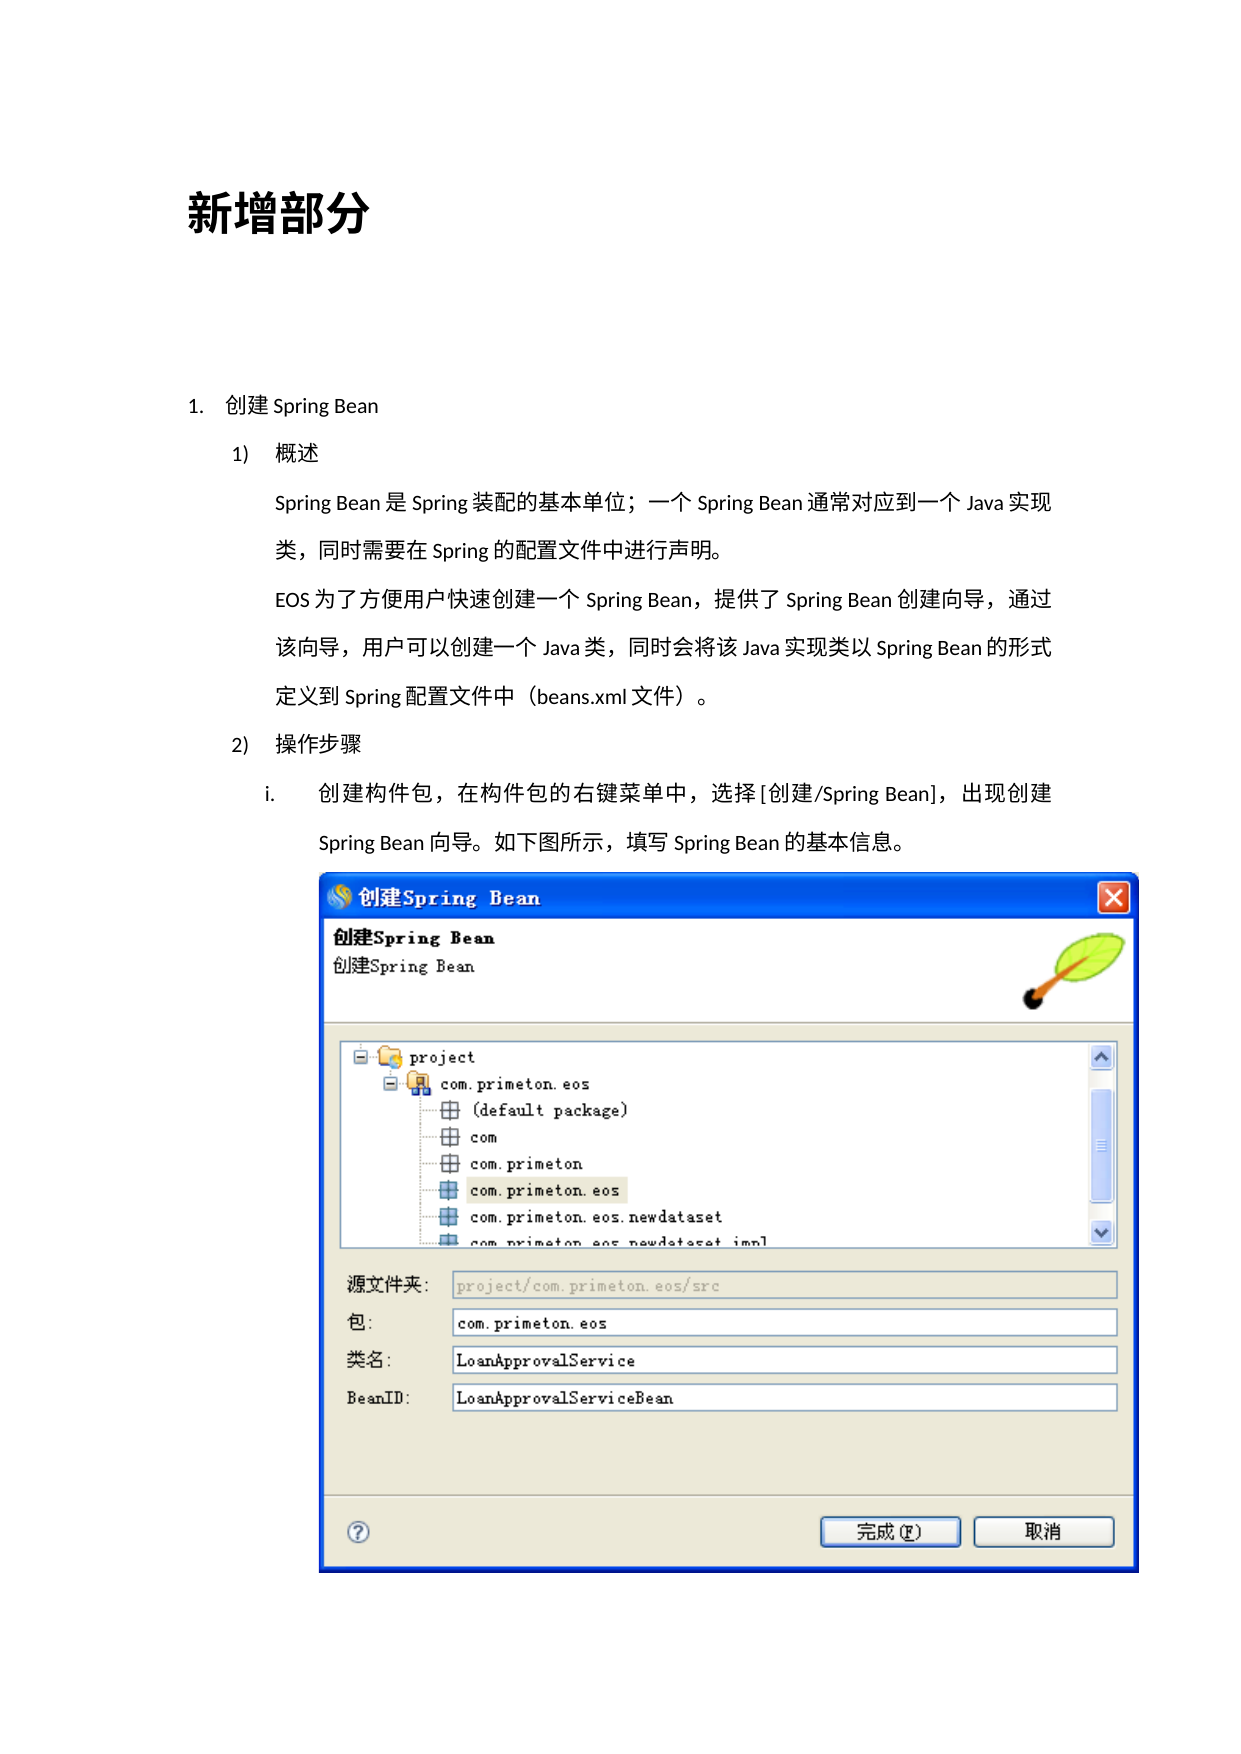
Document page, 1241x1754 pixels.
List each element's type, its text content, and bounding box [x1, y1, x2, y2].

list 创建Spring Bean [187, 387, 1053, 420]
list Spring Bean是Spring装配的基本单位；一个Spring Bean通常对应到一个Java实现类，同时需要在Spring的配置文件中进行声明。 [275, 484, 1053, 565]
picture [318, 872, 1139, 1573]
list 创建构件包，在构件包的右键菜单中，选择[创建/Spring Bean]，出现创建Spring Bean向导。如下图所示，填写Spring Bean的基本信息。 [275, 775, 1053, 857]
list 概述 [231, 436, 1053, 468]
subtitle 新增部分 [187, 162, 1053, 259]
list 操作步骤 [231, 727, 1053, 759]
list EOS为了方便用户快速创建一个Spring Bean，提供了Spring Bean创建向导，通过该向导，用户可以创建一个Java类，同时会将该Java实现类以Spring Bean的形式定义到Spring配置文件中（beans.xml文件）。 [275, 581, 1053, 711]
